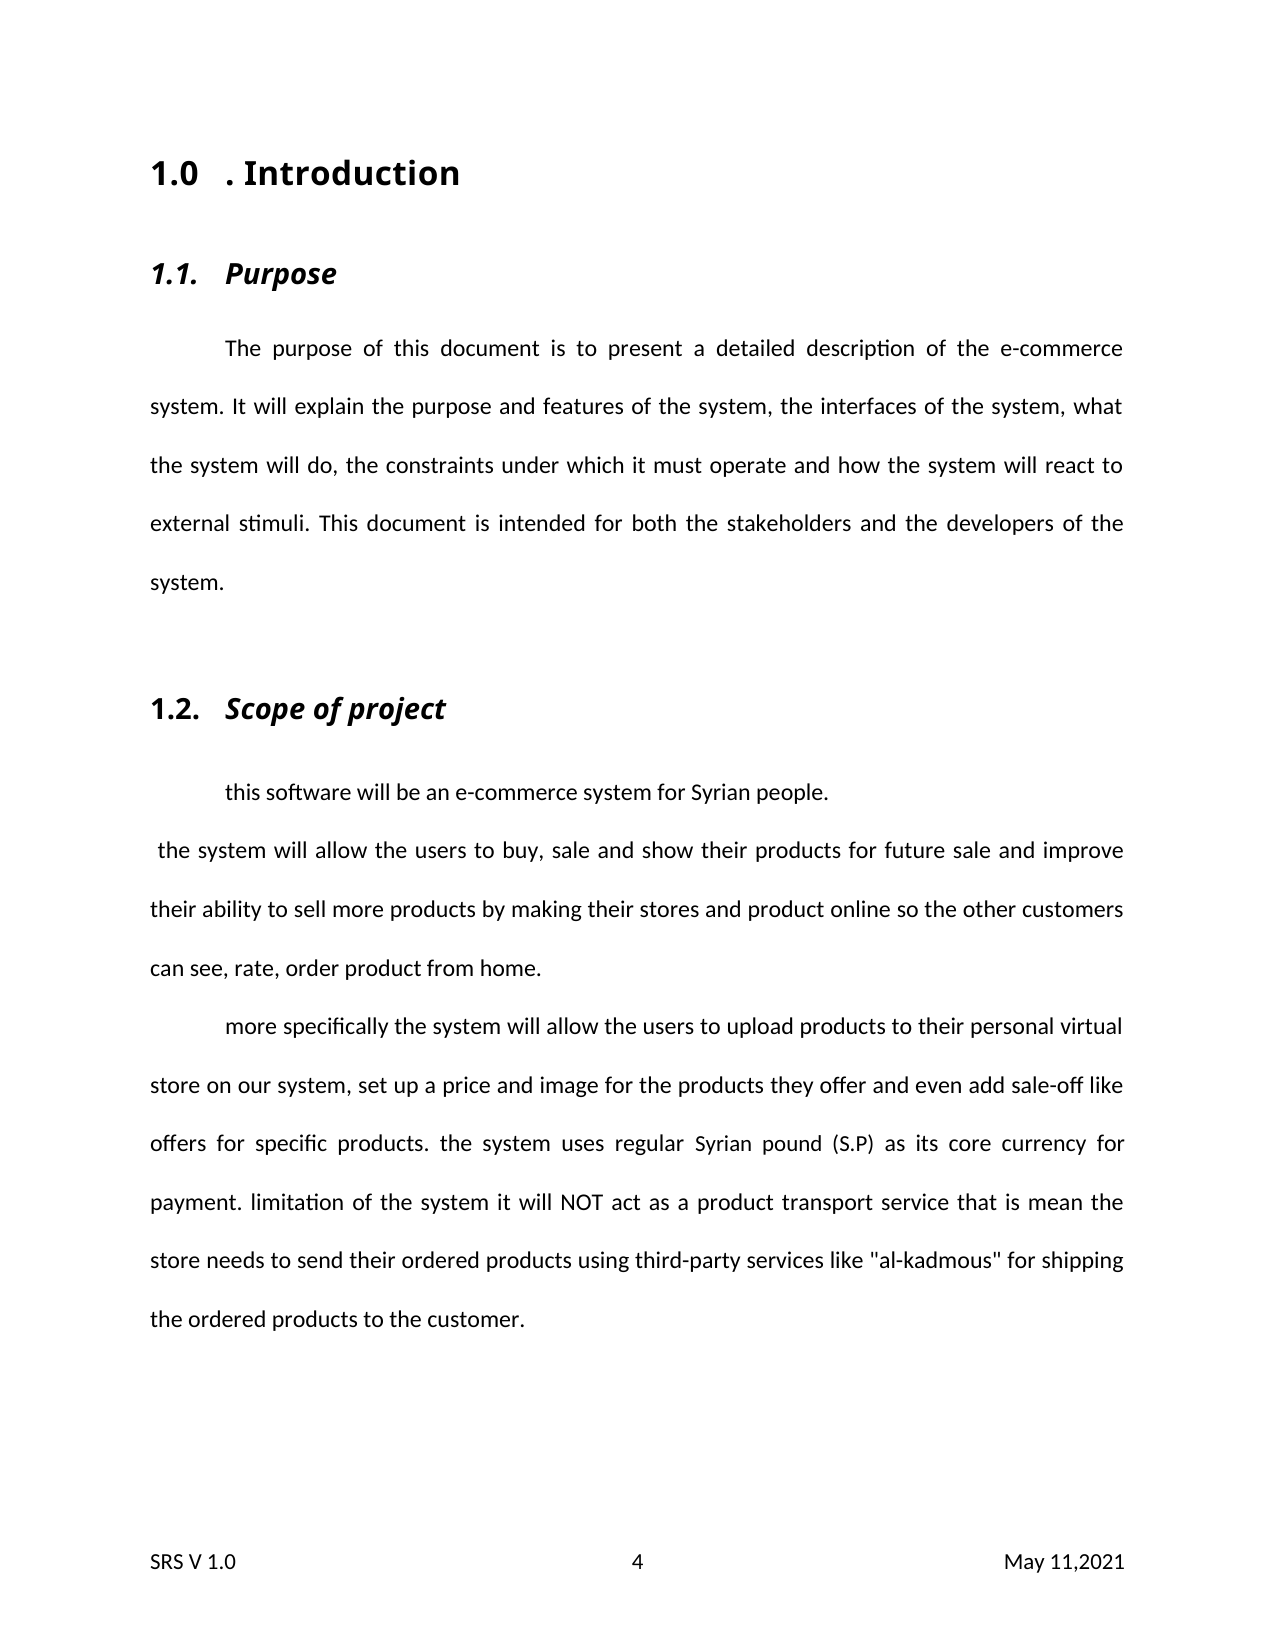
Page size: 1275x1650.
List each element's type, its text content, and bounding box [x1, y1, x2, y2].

text The purpose of this document is to present a detailed description of the e-commerce system. It will explain the purpose and features of the system, the interfaces of the system, what the system will do, the constraints under which it must operate and how the system will react to external stimuli. This document is intended for both the stakeholders and the developers of the system. [150, 333, 1125, 596]
subtitle Purpose [150, 253, 1125, 293]
subtitle . Introduction [150, 150, 1125, 195]
text this software will be an e-commerce system for Syrian people. [225, 777, 1125, 806]
text more specifically the system will allow the users to upload products to their personal virtual store on our system, set up a price and image for the products they offer and even add sale-off like offers for specific products. the system uses regular Syrian pound (S.P) as its core currency for payment. limitation of the system it will NOT act as a product transport service that is mean the store needs to send their ordered products using third-party services like "al-kadmous" for shipping the ordered products to the customer. [150, 1011, 1125, 1333]
subtitle Scope of project [150, 688, 1125, 728]
text the system will allow the users to buy, sale and show their products for future sale and improve their ability to sell more products by making their stores and product online so the other customers can see, rate, order product from home. [150, 836, 1125, 982]
